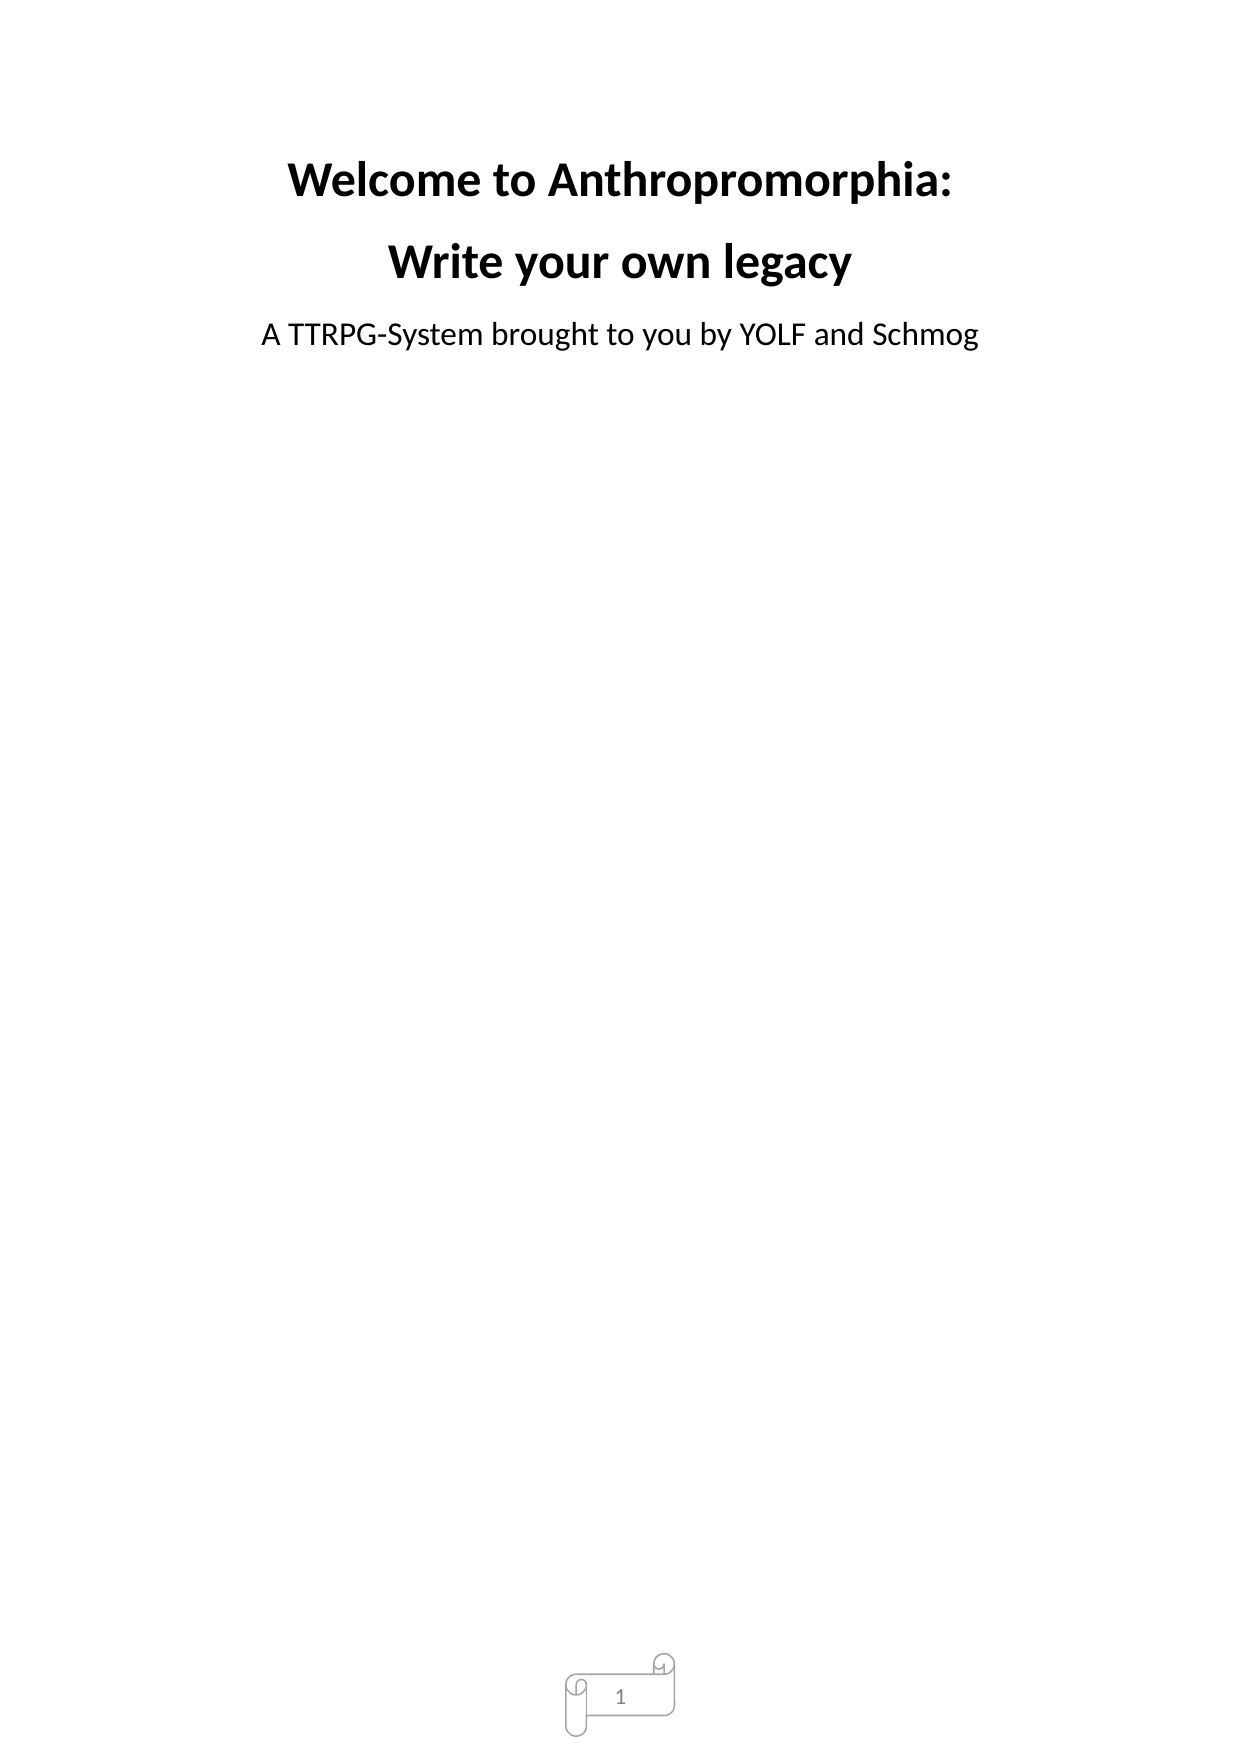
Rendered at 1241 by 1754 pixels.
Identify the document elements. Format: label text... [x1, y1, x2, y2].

text A TTRPG-System brought to you by YOLF and Schmog [148, 313, 1093, 353]
text Write your own legacy [148, 230, 1093, 291]
text Welcome to Anthropromorphia: [148, 148, 1093, 209]
